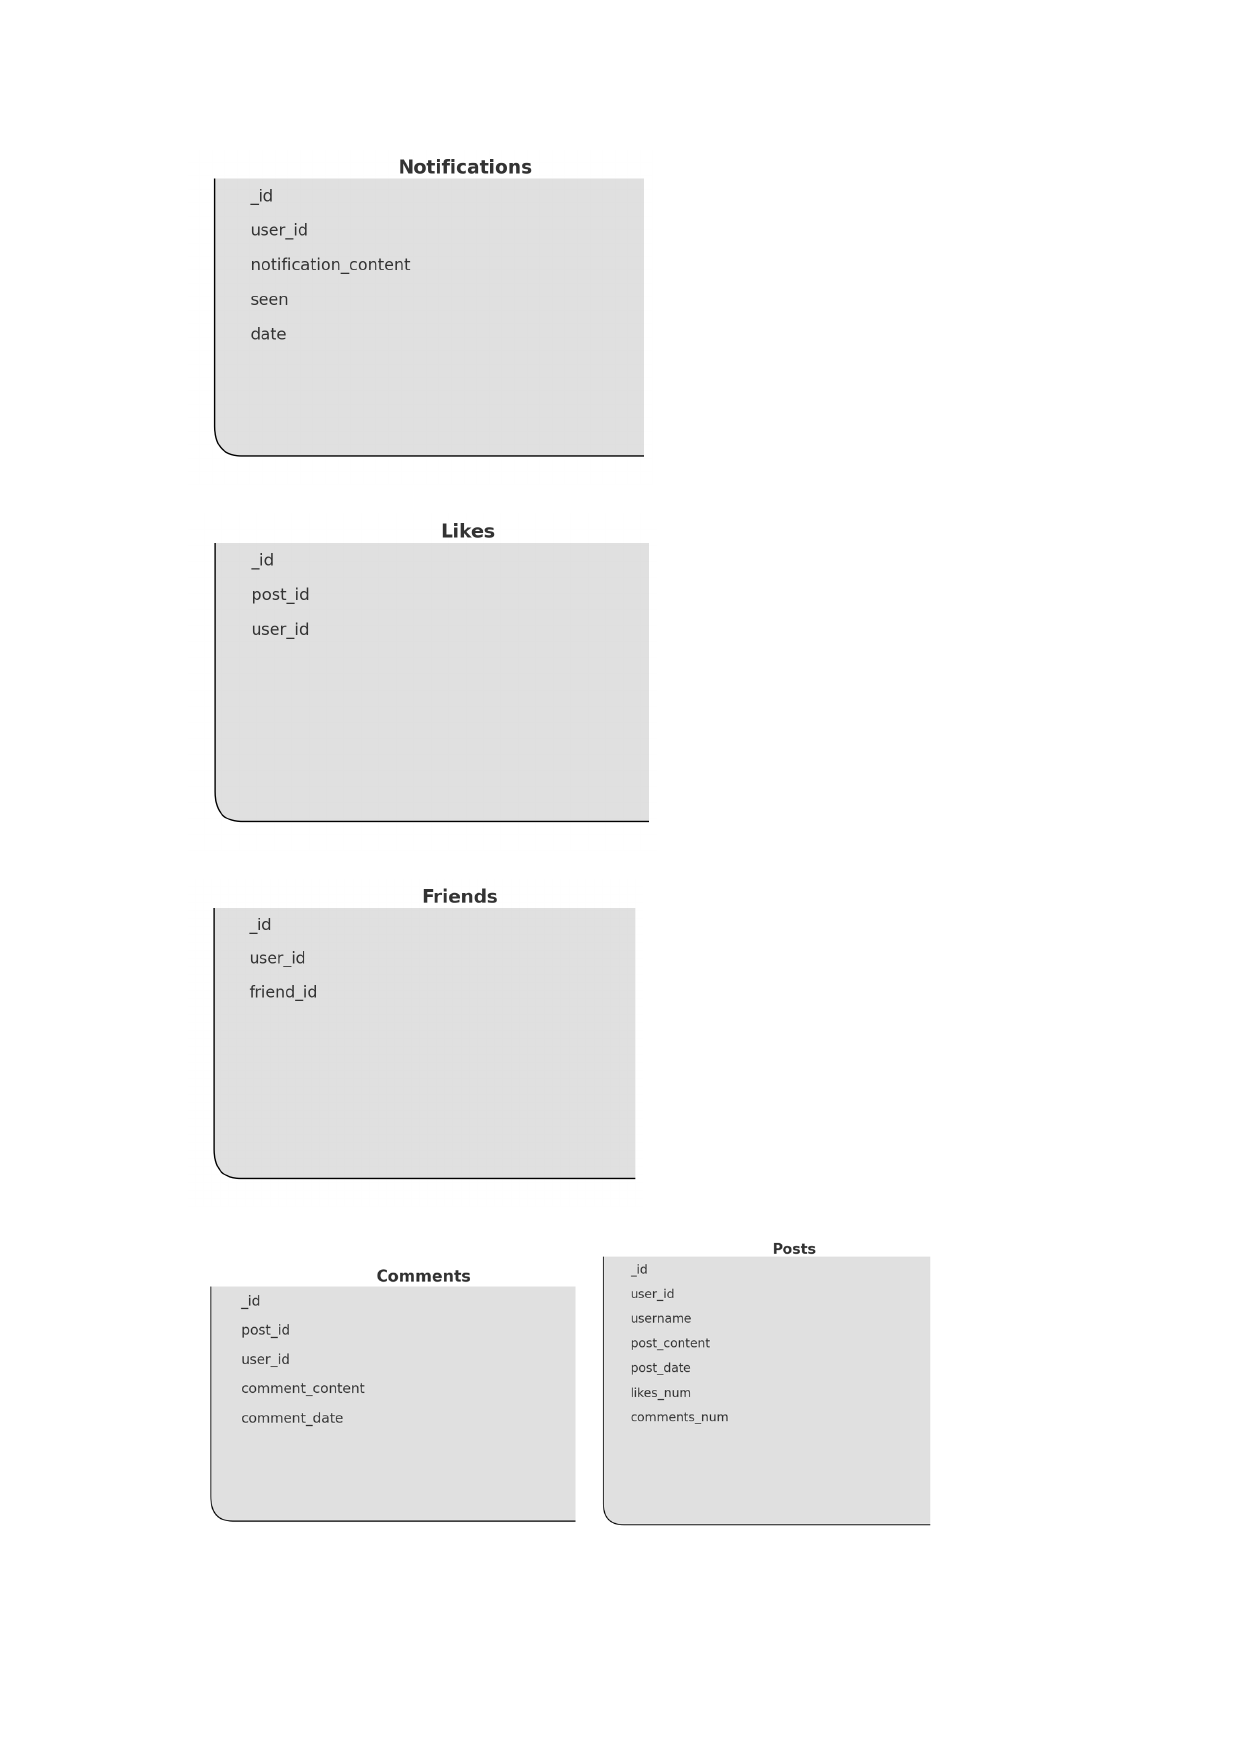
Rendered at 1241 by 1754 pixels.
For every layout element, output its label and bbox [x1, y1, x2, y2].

picture [187, 150, 653, 485]
picture [187, 513, 658, 851]
picture [187, 879, 644, 1207]
picture [187, 1235, 937, 1546]
text [187, 150, 1016, 1551]
